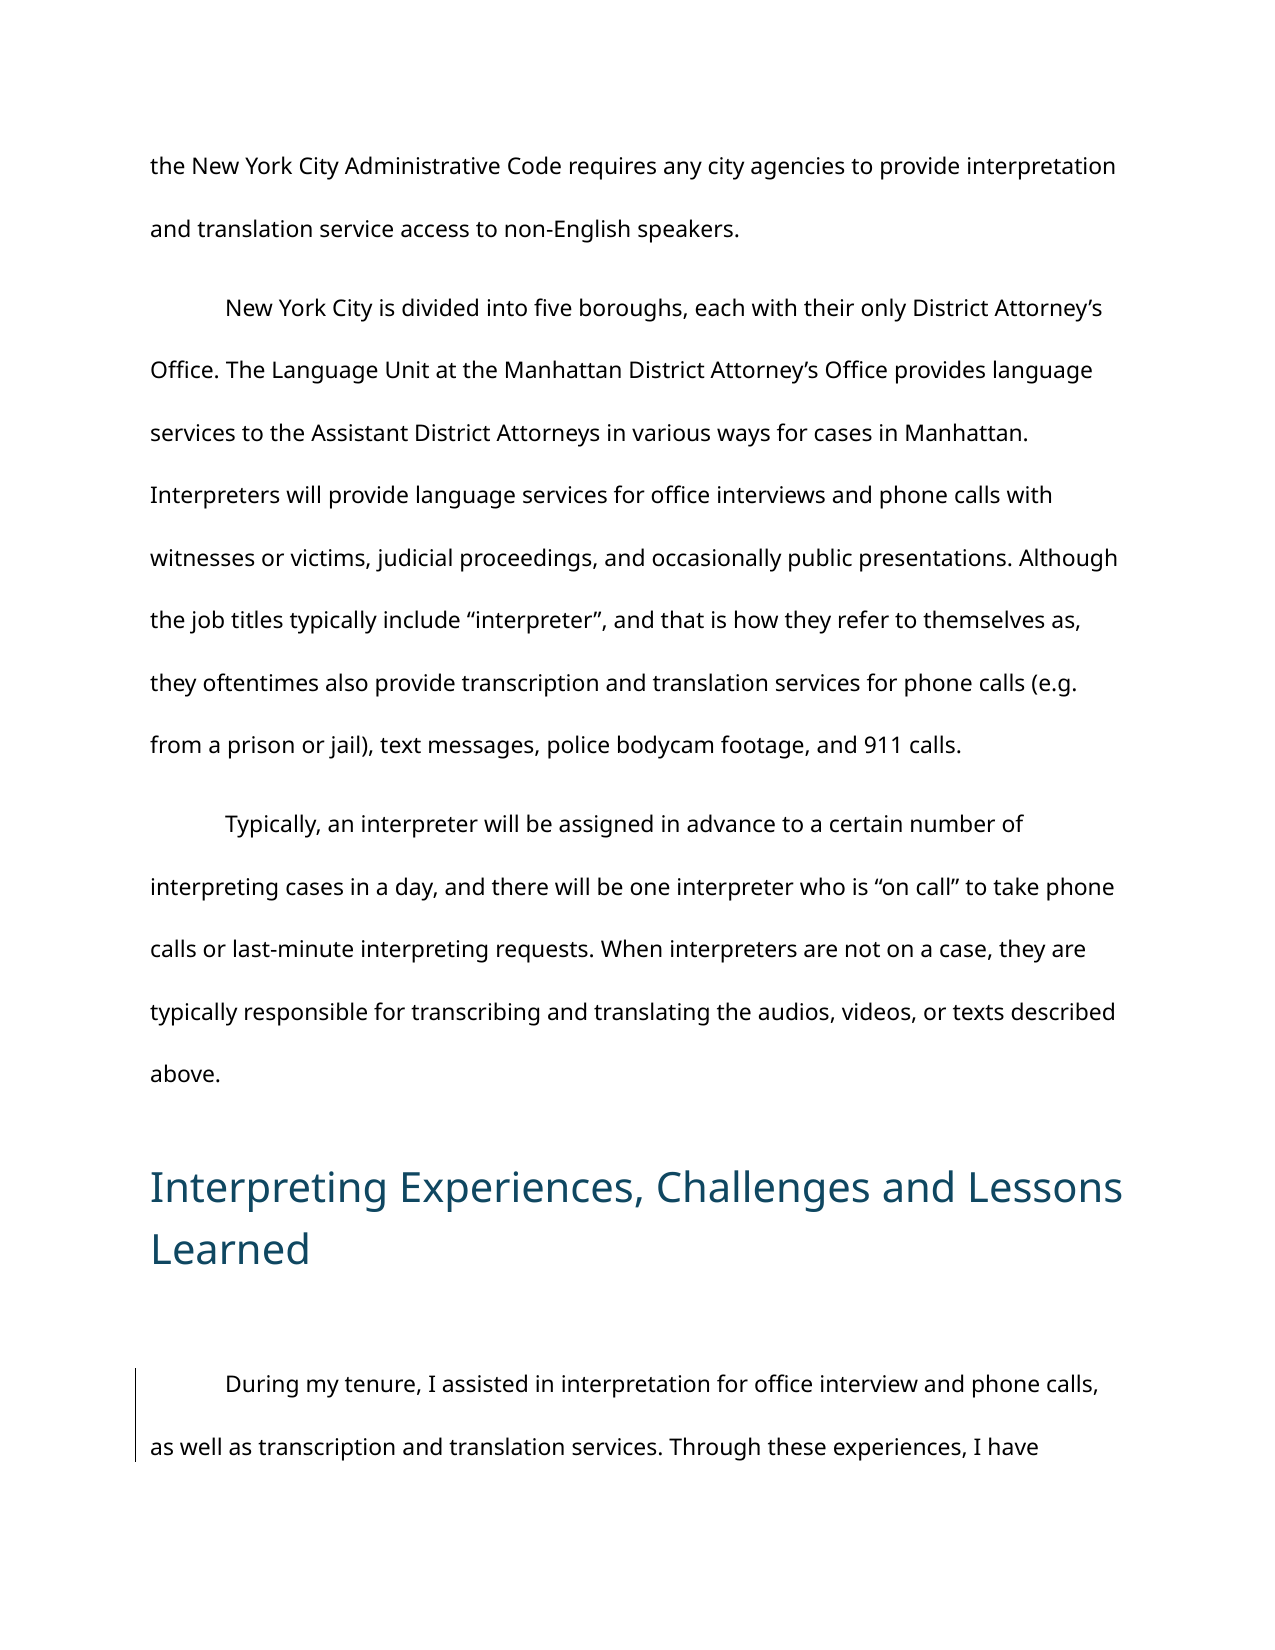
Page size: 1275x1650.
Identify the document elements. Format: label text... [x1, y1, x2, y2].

text Typically, an interpreter will be assigned in advance to a certain number of interpreting cases in a day, and there will be one interpreter who is “on call” to take phone calls or last-minute interpreting requests. When interpreters are not on a case, they are typically responsible for transcribing and translating the audios, videos, or texts described above. [150, 808, 1125, 1089]
text New York City is divided into five boroughs, each with their only District Attorney’s Office. The Language Unit at the Manhattan District Attorney’s Office provides language services to the Assistant District Attorneys in various ways for cases in Manhattan. Interpreters will provide language services for office interviews and phone calls with witnesses or victims, judicial proceedings, and occasionally public presentations. Although the job titles typically include “interpreter”, and that is how they refer to themselves as, they oftentimes also provide transcription and translation services for phone calls (e.g. from a prison or jail), text messages, police bodycam footage, and 911 calls. [150, 292, 1125, 760]
subtitle Interpreting Experiences, Challenges and Lessons Learned [150, 1158, 1125, 1276]
